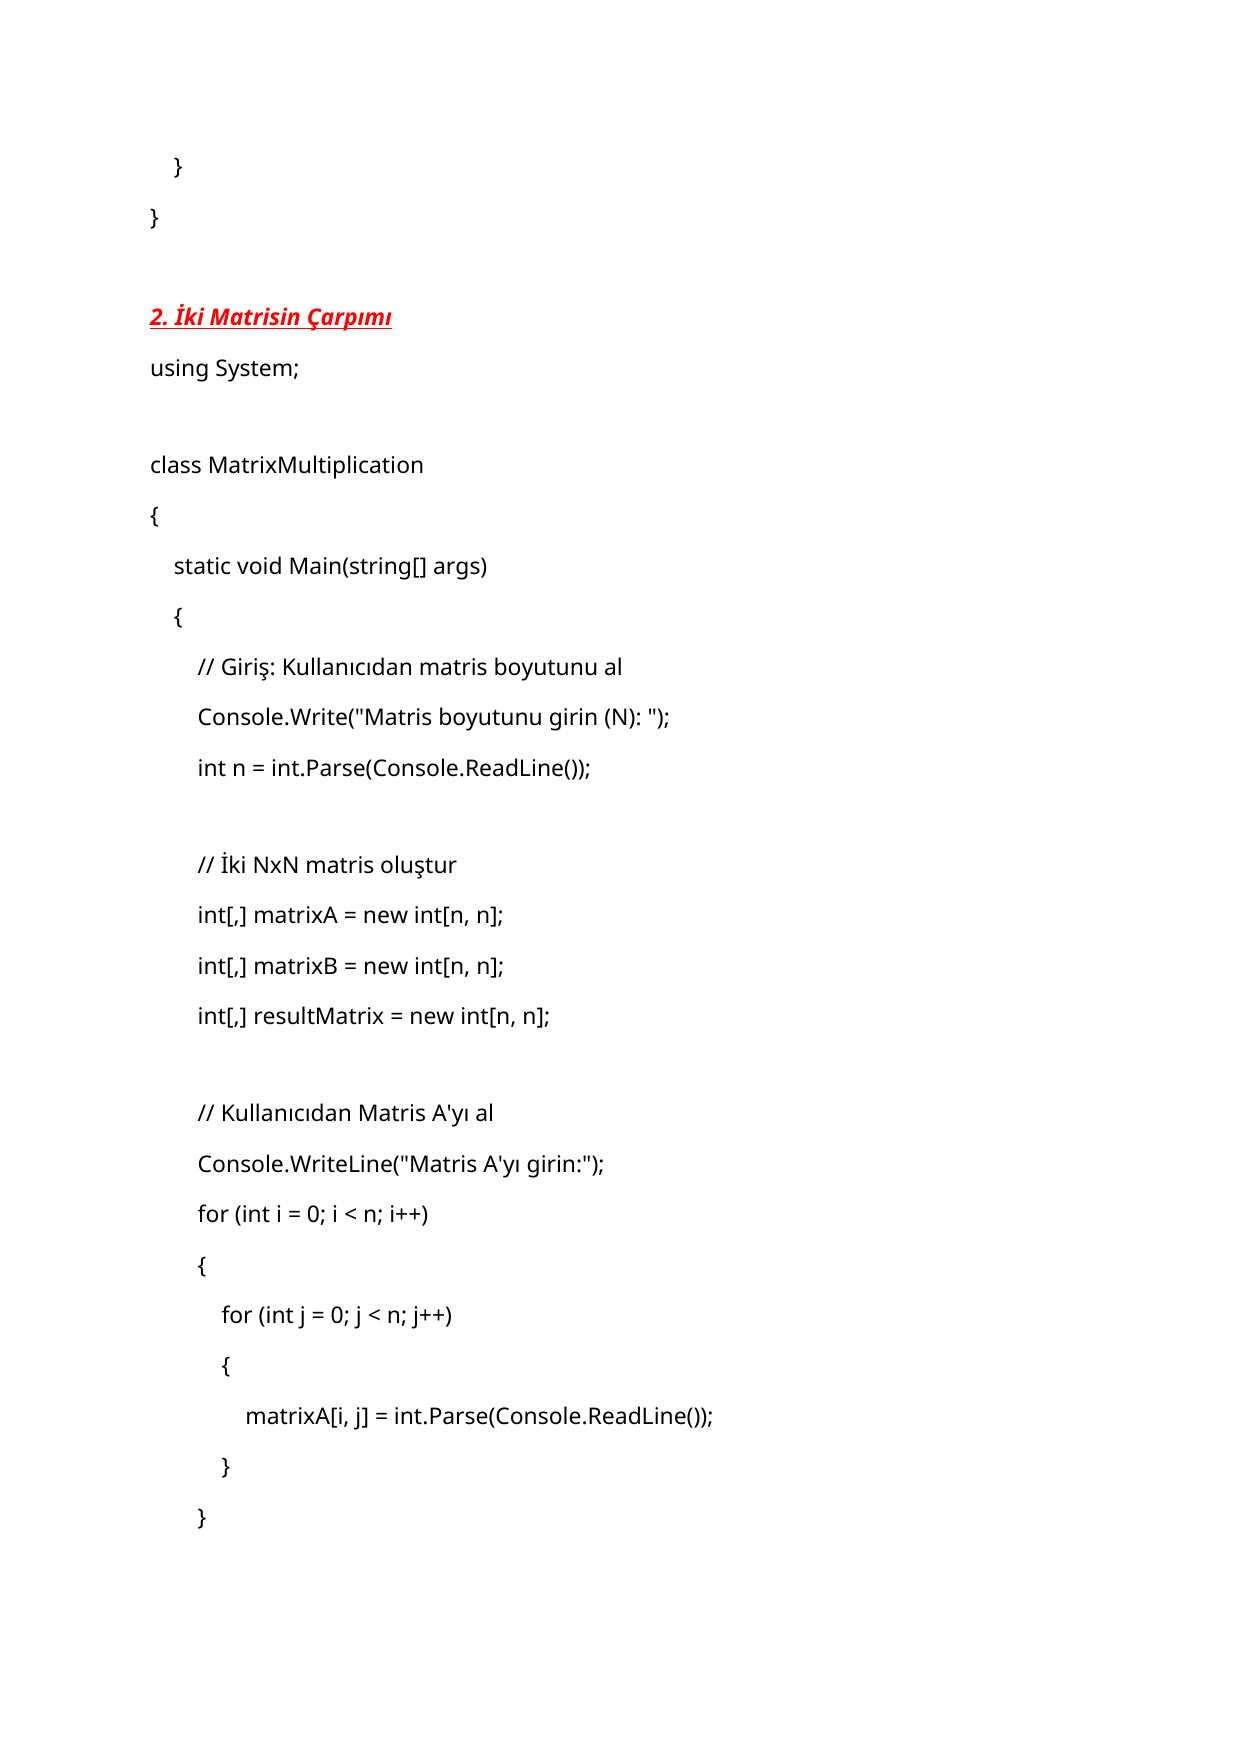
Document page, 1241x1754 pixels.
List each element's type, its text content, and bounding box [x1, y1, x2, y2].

text Console.Write("Matris boyutunu girin (N): "); [150, 701, 1090, 732]
text } [150, 1450, 1090, 1481]
text Console.WriteLine("Matris A'yı girin:"); [150, 1148, 1090, 1179]
text 2. İki Matrisin Çarpımı [150, 301, 1090, 332]
text static void Main(string[] args) [150, 550, 1090, 581]
text } [150, 1501, 1090, 1532]
text // Kullanıcıdan Matris A'yı al [150, 1097, 1090, 1128]
text // İki NxN matris oluştur [150, 849, 1090, 880]
text using System; [150, 352, 1090, 383]
text { [150, 600, 1090, 631]
text matrixA[i, j] = int.Parse(Console.ReadLine()); [150, 1400, 1090, 1431]
text { [150, 1349, 1090, 1381]
text int[,] resultMatrix = new int[n, n]; [150, 1000, 1090, 1031]
text for (int j = 0; j < n; j++) [150, 1299, 1090, 1330]
text for (int i = 0; i < n; i++) [150, 1198, 1090, 1229]
text } [150, 200, 1090, 232]
text class MatrixMultiplication [150, 449, 1090, 480]
text int[,] matrixB = new int[n, n]; [150, 949, 1090, 981]
text int[,] matrixA = new int[n, n]; [150, 899, 1090, 930]
text int n = int.Parse(Console.ReadLine()); [150, 751, 1090, 783]
text { [150, 499, 1090, 531]
text } [150, 150, 1090, 181]
text { [150, 1248, 1090, 1280]
text // Giriş: Kullanıcıdan matris boyutunu al [150, 651, 1090, 682]
